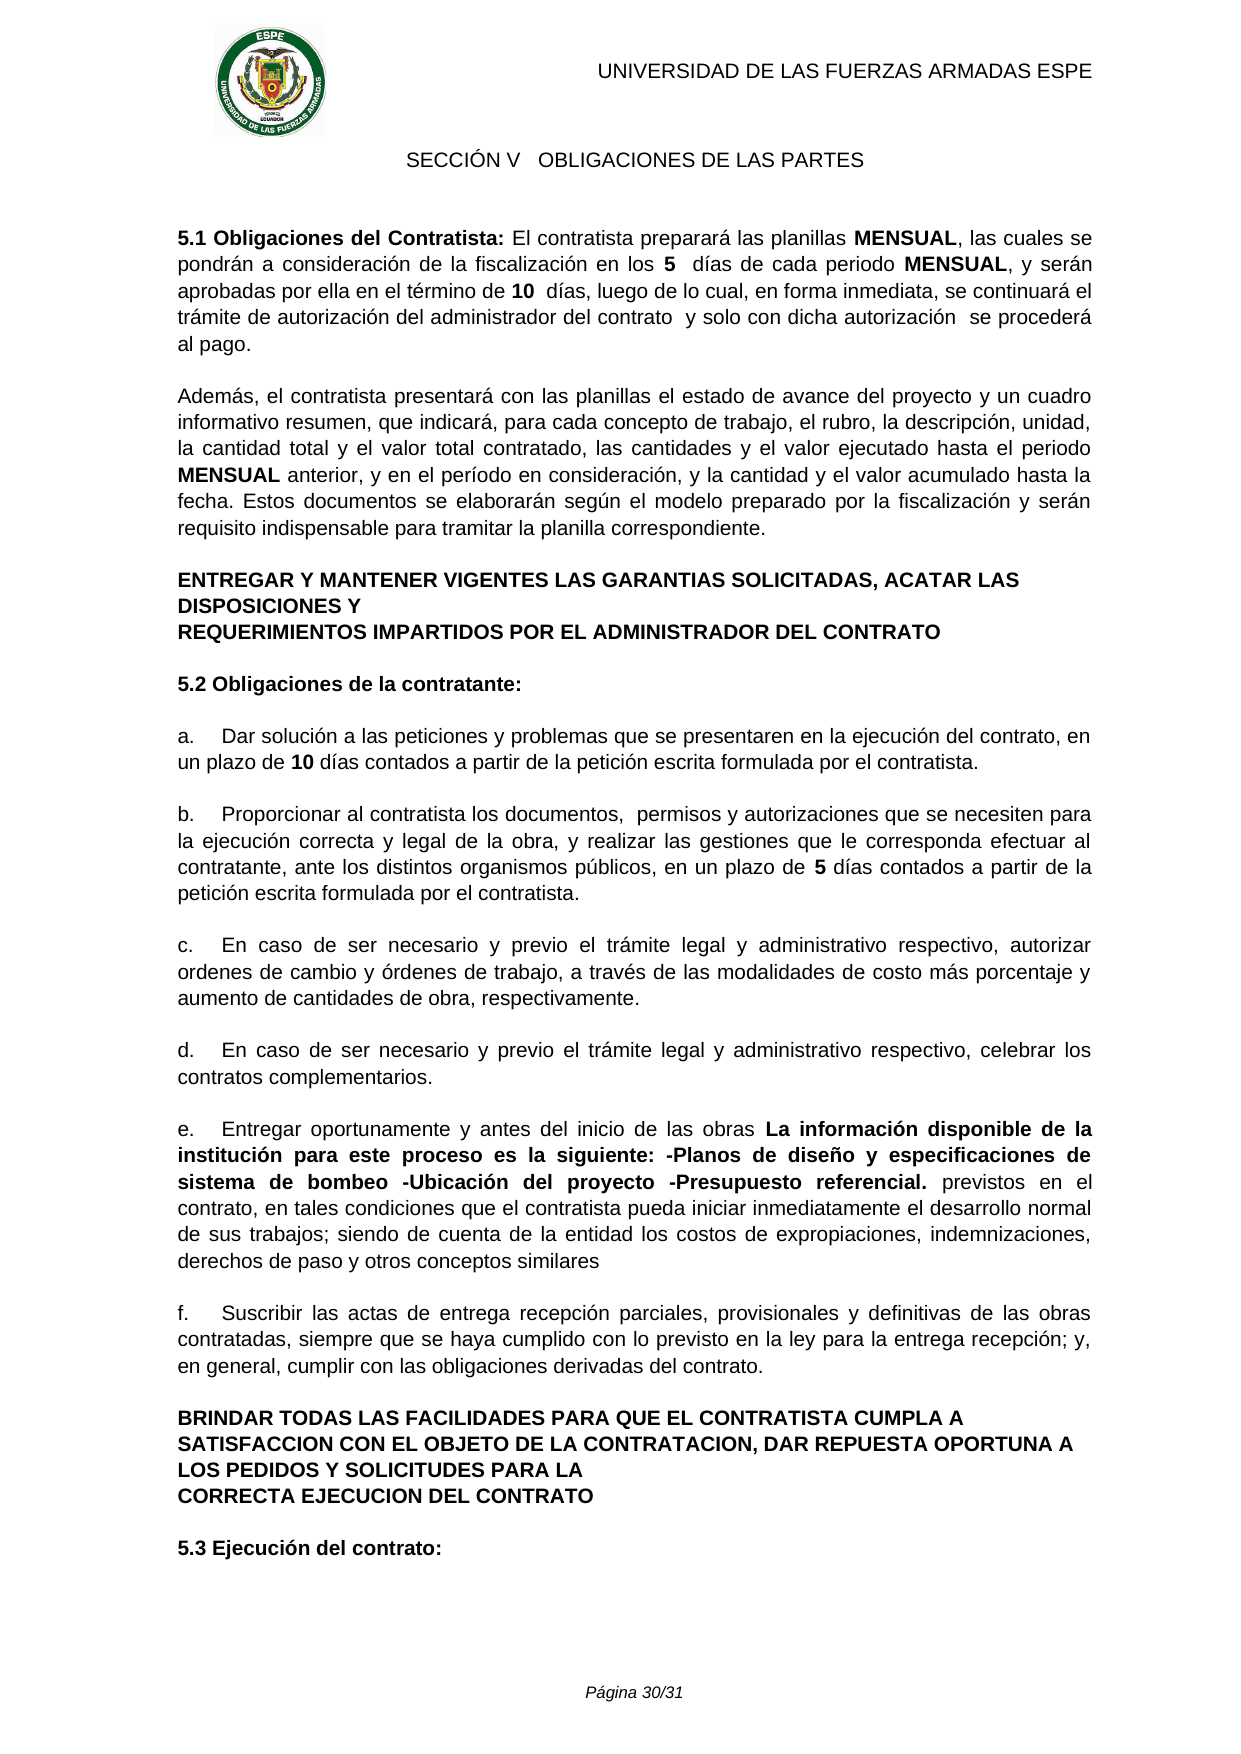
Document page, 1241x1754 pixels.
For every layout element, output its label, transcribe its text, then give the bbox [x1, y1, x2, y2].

text Además, el contratista presentará con las planillas el estado de avance del proyecto y un cuadro informativo resumen, que indicará, para cada concepto de trabajo, el rubro, la descripción, unidad, la cantidad total y el valor total contratado, las cantidades y el valor ejecutado hasta el periodo MENSUAL anterior, y en el período en consideración, y la cantidad y el valor acumulado hasta la fecha. Estos documentos se elaborarán según el modelo preparado por la fiscalización y serán requisito indispensable para tramitar la planilla correspondiente. [177, 383, 1093, 539]
list Suscribir las actas de entrega recepción parciales, provisionales y definitivas de las obras contratadas, siempre que se haya cumplido con lo previsto en la ley para la entrega recepción; y, en general, cumplir con las obligaciones derivadas del contrato. [177, 1301, 1093, 1377]
text 5.1 Obligaciones del Contratista: El contratista preparará las planillas MENSUAL, las cuales se pondrán a consideración de la fiscalización en los 5 días de cada periodo MENSUAL, y serán aprobadas por ella en el término de 10 días, luego de lo cual, en forma inmediata, se continuará el trámite de autorización del administrador del contrato y solo con dicha autorización se procederá al pago. [177, 226, 1093, 355]
text ENTREGAR Y MANTENER VIGENTES LAS GARANTIAS SOLICITADAS, ACATAR LAS DISPOSICIONES Y [177, 567, 1093, 617]
list En caso de ser necesario y previo el trámite legal y administrativo respectivo, autorizar ordenes de cambio y órdenes de trabajo, a través de las modalidades de costo más porcentaje y aumento de cantidades de obra, respectivamente. [177, 933, 1093, 1010]
list Entregar oportunamente y antes del inicio de las obras La información disponible de la institución para este proceso es la siguiente: -Planos de diseño y especificaciones de sistema de bombeo -Ubicación del proyecto -Presupuesto referencial. previstos en el contrato, en tales condiciones que el contratista pueda iniciar inmediatamente el desarrollo normal de sus trabajos; siendo de cuenta de la entidad los costos de expropiaciones, indemnizaciones, derechos de paso y otros conceptos similares [177, 1117, 1093, 1272]
text 5.2 Obligaciones de la contratante: [177, 672, 1093, 696]
text CORRECTA EJECUCION DEL CONTRATO [177, 1484, 1093, 1508]
text SECCIÓN V OBLIGACIONES DE LAS PARTES [177, 148, 1093, 172]
text REQUERIMIENTOS IMPARTIDOS POR EL ADMINISTRADOR DEL CONTRATO [177, 619, 1093, 643]
text 5.3 Ejecución del contrato: [177, 1536, 1093, 1560]
text BRINDAR TODAS LAS FACILIDADES PARA QUE EL CONTRATISTA CUMPLA A SATISFACCION CON EL OBJETO DE LA CONTRATACION, DAR REPUESTA OPORTUNA A LOS PEDIDOS Y SOLICITUDES PARA LA [177, 1406, 1093, 1482]
picture [213, 23, 327, 136]
list Proporcionar al contratista los documentos, permisos y autorizaciones que se necesiten para la ejecución correcta y legal de la obra, y realizar las gestiones que le corresponda efectuar al contratante, ante los distintos organismos públicos, en un plazo de 5 días contados a partir de la petición escrita formulada por el contratista. [177, 802, 1093, 905]
list En caso de ser necesario y previo el trámite legal y administrativo respectivo, celebrar los contratos complementarios. [177, 1038, 1093, 1088]
list Dar solución a las peticiones y problemas que se presentaren en la ejecución del contrato, en un plazo de 10 días contados a partir de la petición escrita formulada por el contratista. [177, 723, 1093, 774]
